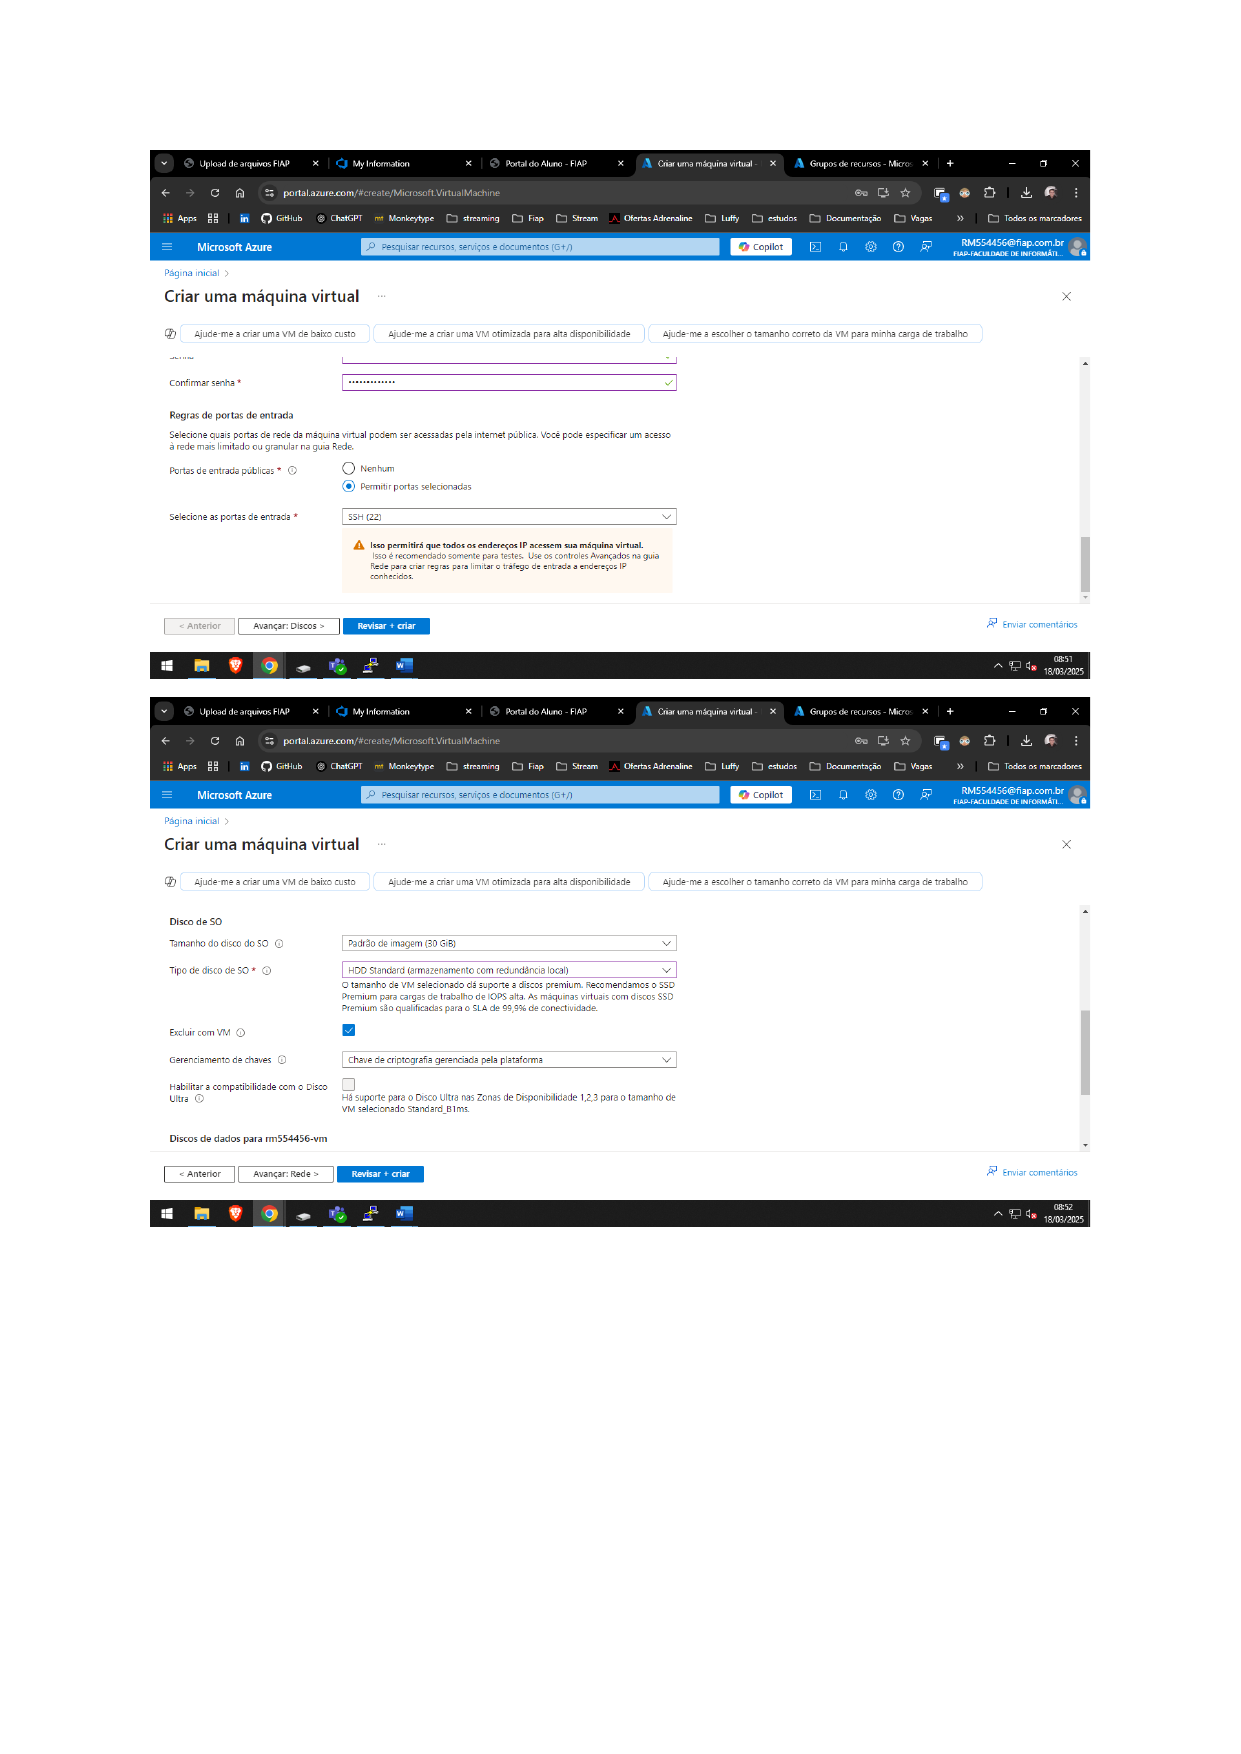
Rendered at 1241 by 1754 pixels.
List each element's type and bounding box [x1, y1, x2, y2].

picture [150, 697, 1091, 1227]
picture [150, 150, 1091, 679]
